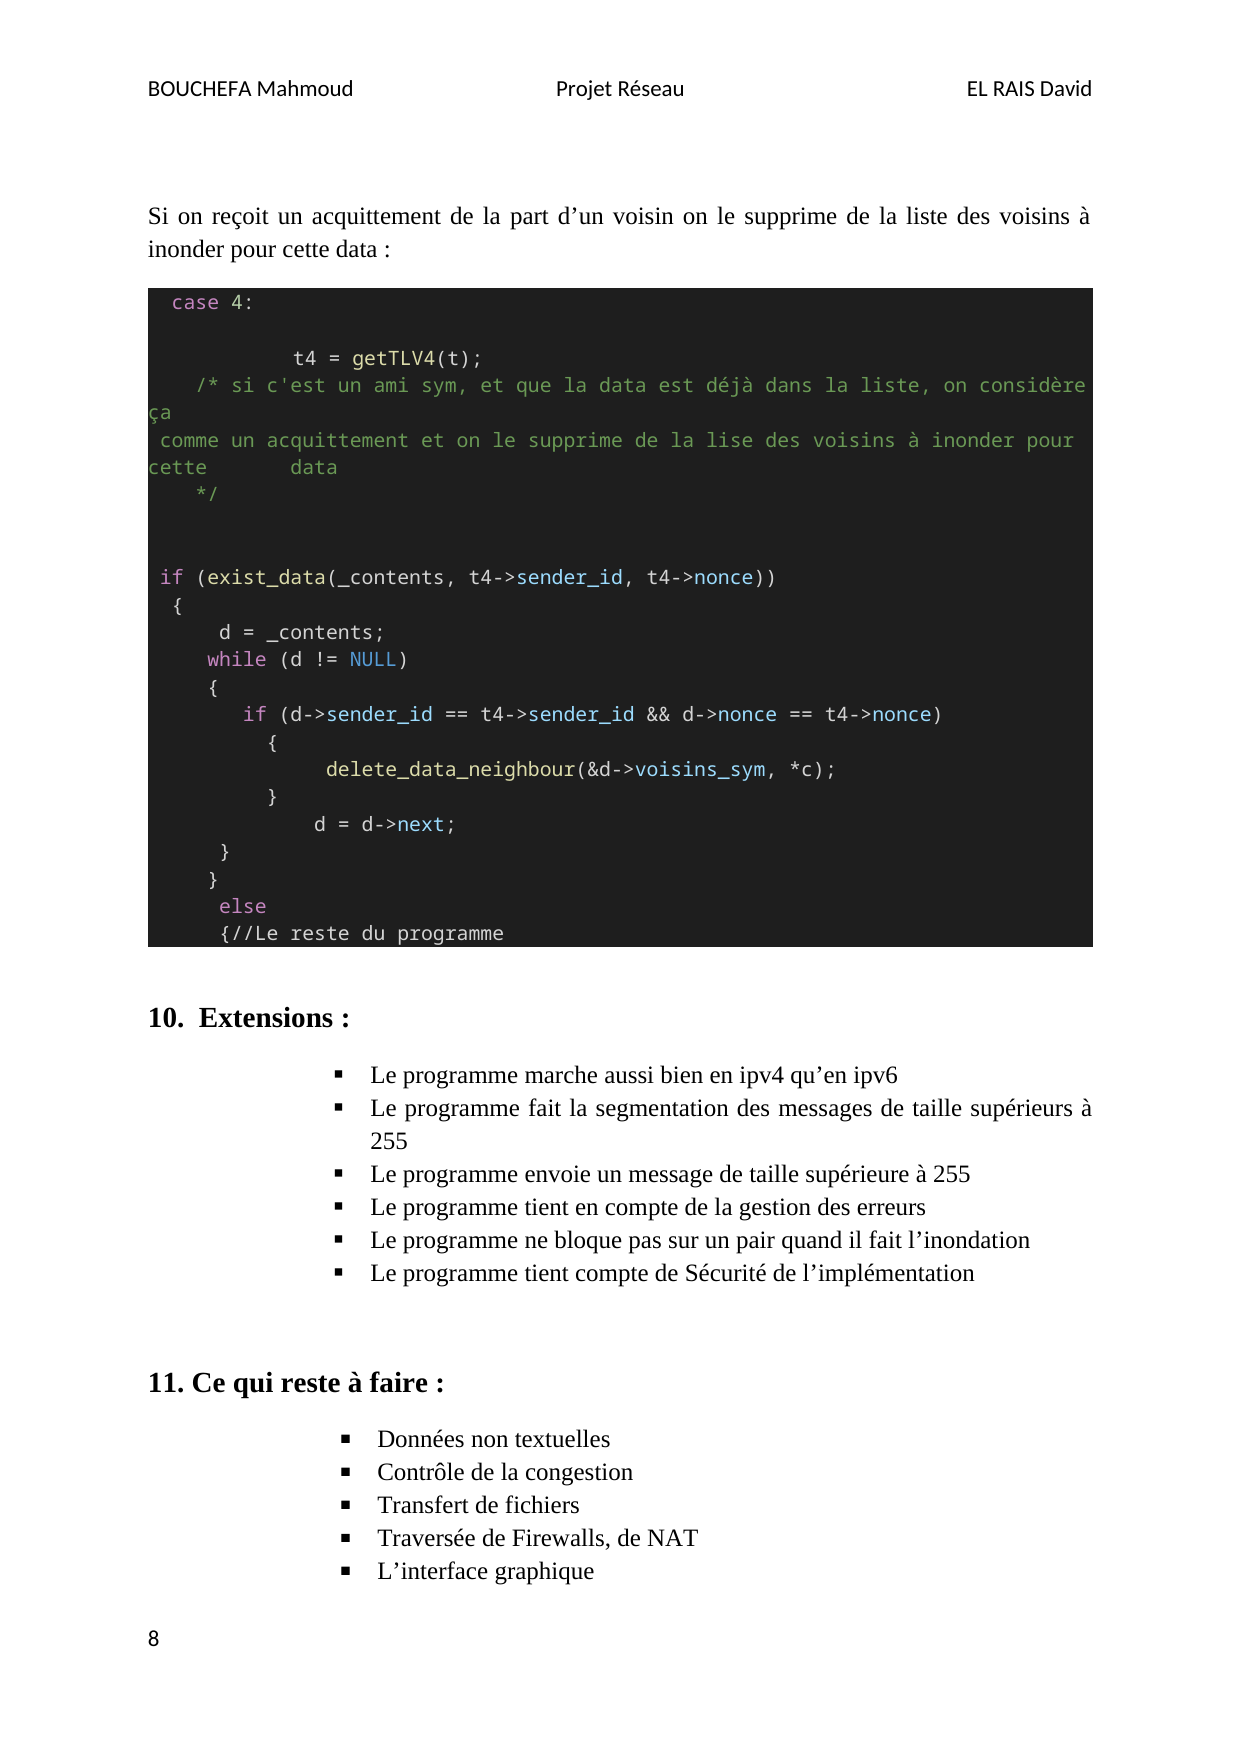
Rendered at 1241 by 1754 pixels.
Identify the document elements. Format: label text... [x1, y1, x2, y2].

text else [148, 892, 1093, 919]
text { [148, 727, 1093, 755]
list Le programme fait la segmentation des messages de taille supérieurs à 255 [333, 1093, 1093, 1155]
list Le programme tient compte de Sécurité de l’implémentation [333, 1258, 1093, 1287]
list Le programme marche aussi bien en ipv4 qu’en ipv6 [333, 1060, 1093, 1089]
text delete_data_neighbour(&d->voisins_sym, *c); [148, 755, 1093, 782]
text comme un acquittement et on le supprime de la lise des voisins à inonder pour cette data [148, 426, 1093, 480]
text 10. Extensions : [148, 1001, 1093, 1034]
text { [148, 673, 1093, 700]
text while (d != NULL) [148, 645, 1093, 673]
text 11. Ce qui reste à faire : [148, 1365, 1093, 1398]
list Contrôle de la congestion [339, 1457, 1093, 1486]
text if (exist_data(_contents, t4->sender_id, t4->nonce)) [148, 563, 1093, 591]
list Le programme envoie un message de taille supérieure à 255 [333, 1159, 1093, 1188]
text /* si c'est un ami sym, et que la data est déjà dans la liste, on considère ça [148, 371, 1093, 426]
list Traversée de Firewalls, de NAT [339, 1523, 1093, 1552]
text t4 = getTLV4(t); [148, 343, 1093, 371]
text } [148, 837, 1093, 864]
list Le programme ne bloque pas sur un pair quand il fait l’inondation [333, 1225, 1093, 1254]
text if (d->sender_id == t4->sender_id && d->nonce == t4->nonce) [148, 700, 1093, 727]
list L’interface graphique [339, 1556, 1093, 1585]
text Si on reçoit un acquittement de la part d’un voisin on le supprime de la liste des voisins à inonder pour cette data : [148, 201, 1093, 263]
text d = d->next; [148, 810, 1093, 837]
text { [148, 591, 1093, 618]
text */ [148, 480, 1093, 508]
list Transfert de fichiers [339, 1490, 1093, 1519]
list Le programme tient en compte de la gestion des erreurs [333, 1192, 1093, 1221]
text {//Le reste du programme [148, 919, 1093, 947]
text } [148, 864, 1093, 892]
text case 4: [148, 288, 1093, 315]
text d = _contents; [148, 618, 1093, 645]
text } [148, 782, 1093, 810]
list Données non textuelles [339, 1424, 1093, 1453]
